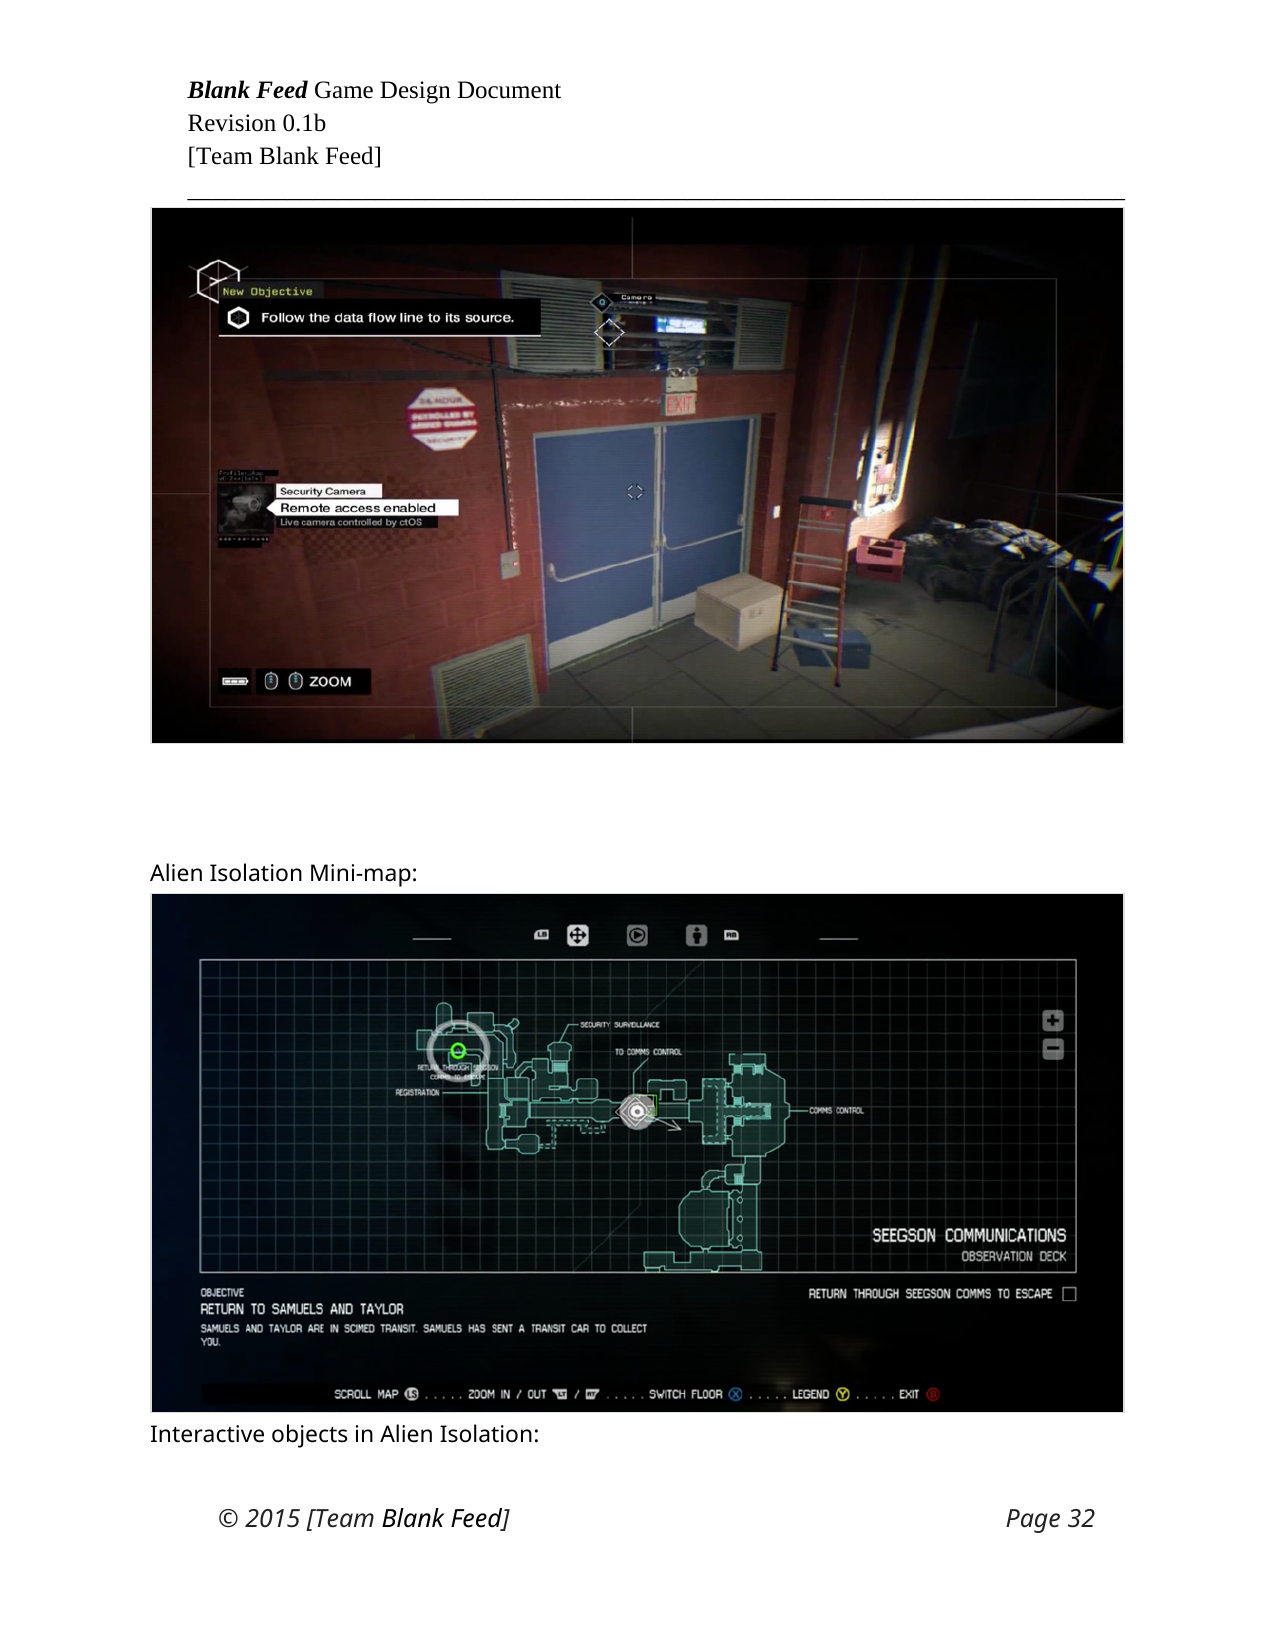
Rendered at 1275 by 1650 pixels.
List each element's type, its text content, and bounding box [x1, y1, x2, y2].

picture [152, 894, 1123, 1412]
picture [152, 208, 1123, 743]
text Alien Isolation Mini-map: [150, 857, 1125, 893]
text Interactive objects in Alien Isolation: [150, 1418, 1125, 1449]
